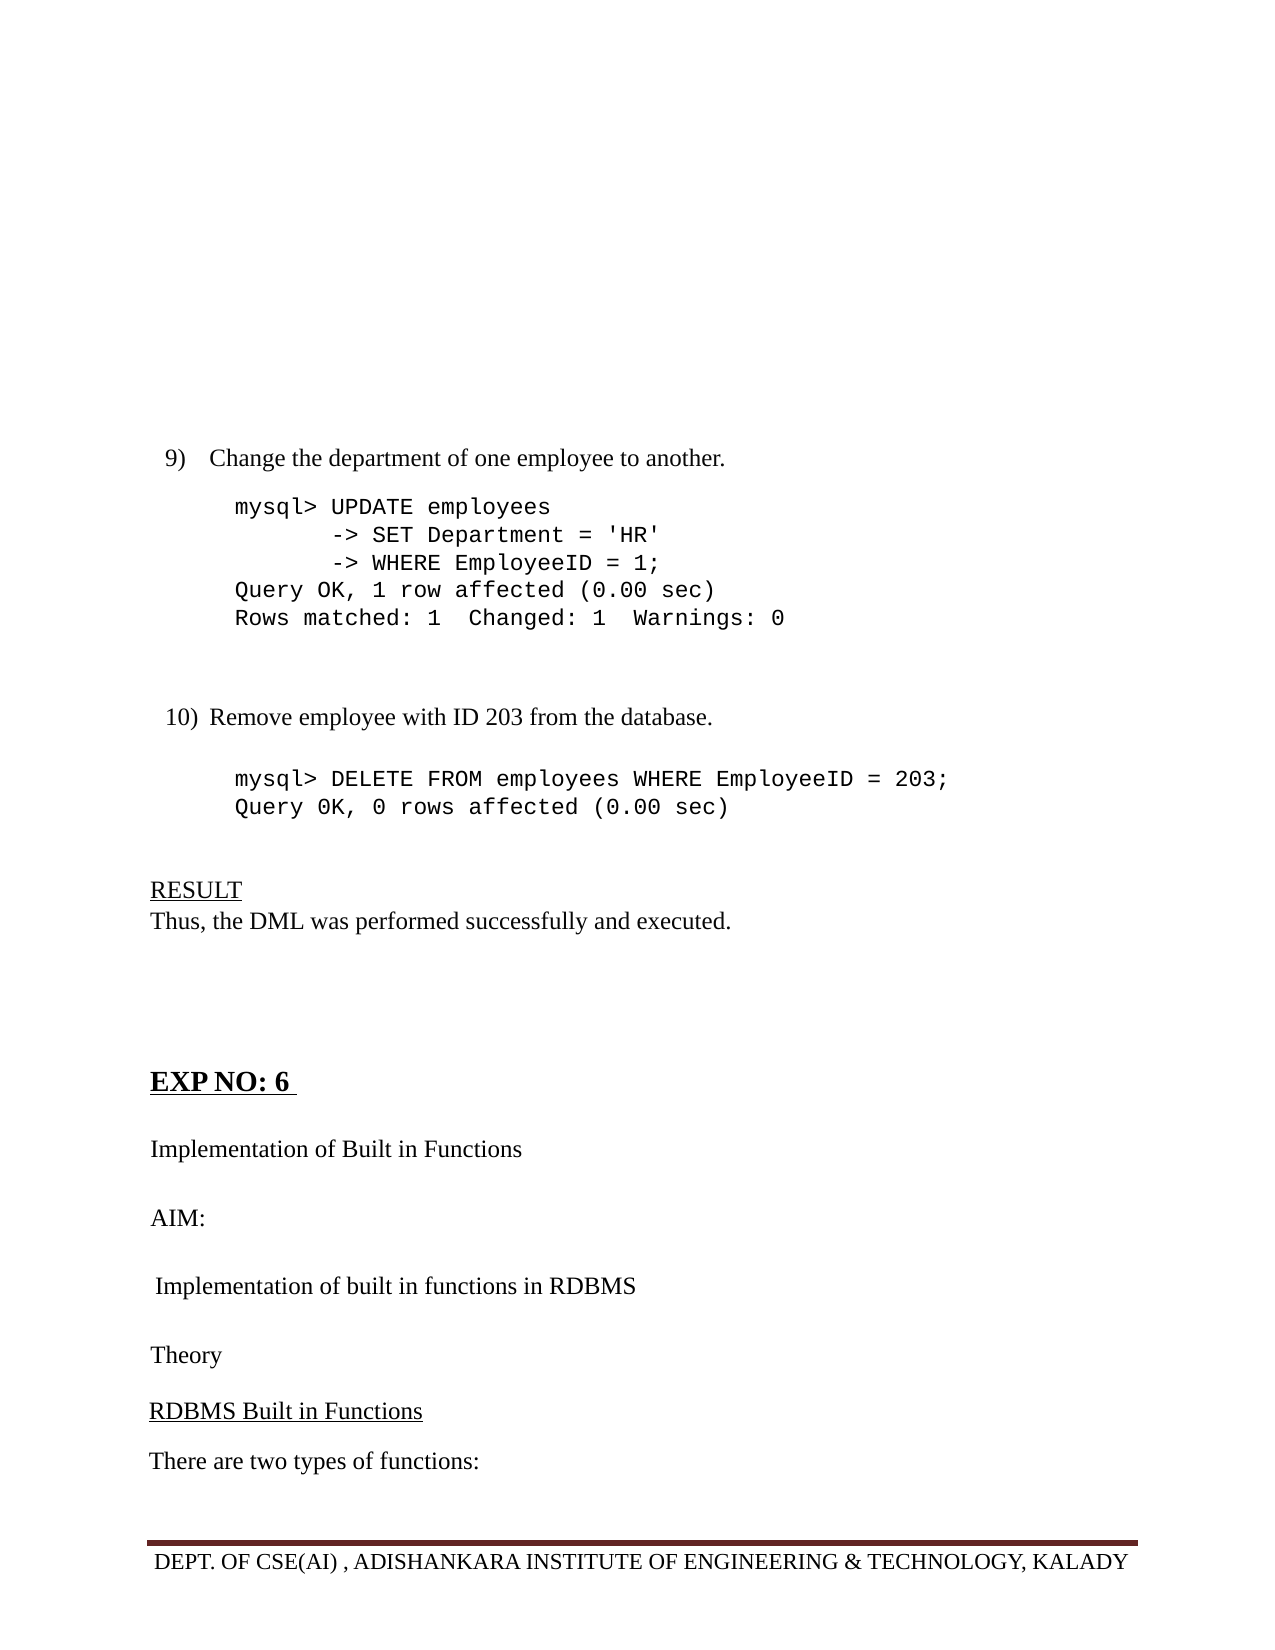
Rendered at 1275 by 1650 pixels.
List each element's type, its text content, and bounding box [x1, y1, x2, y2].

text AIM: [150, 1203, 631, 1232]
list Change the department of one employee to another. [165, 443, 1136, 472]
text Implementation of Built in Functions [150, 1134, 631, 1163]
text Thus, the DML was performed successfully and executed. [150, 906, 1181, 935]
text Theory [150, 1340, 1181, 1369]
text There are two types of functions: [148, 1446, 1134, 1475]
text EXP NO: 6 [150, 1064, 1181, 1098]
text RESULT [150, 875, 1181, 904]
text RDBMS Built in Functions [148, 1396, 1181, 1424]
text Implementation of built in functions in RDBMS [148, 1271, 1134, 1300]
list Remove employee with ID 203 from the database. [165, 702, 1136, 731]
